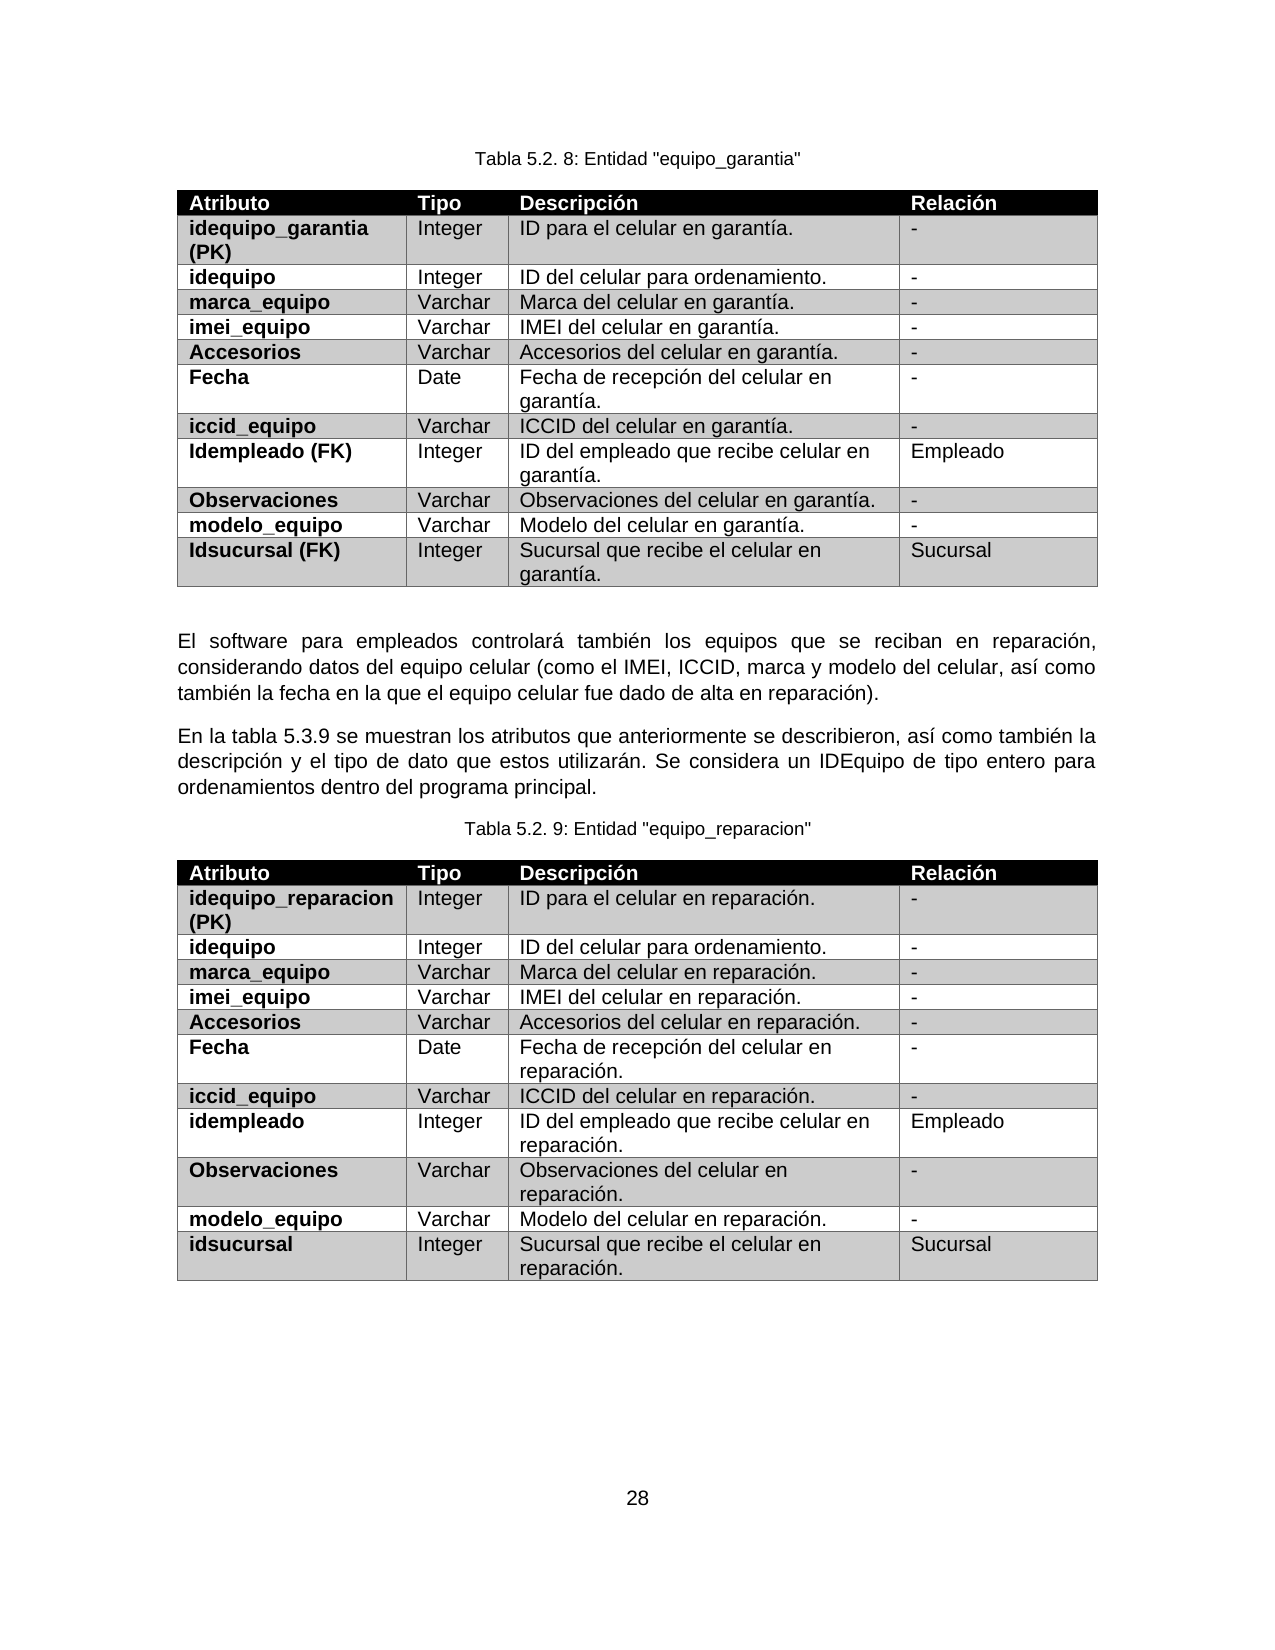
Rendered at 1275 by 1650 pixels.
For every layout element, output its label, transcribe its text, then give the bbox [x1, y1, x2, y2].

table_cell - [900, 315, 1097, 339]
table_cell Sucursal [900, 538, 1097, 586]
table_cell Modelo del celular en reparación. [509, 1207, 899, 1231]
table_cell iccid_equipo [178, 1084, 406, 1108]
table_cell ICCID del celular en garantía. [509, 414, 899, 438]
table_cell Integer [407, 1232, 508, 1280]
table_cell - [900, 1010, 1097, 1034]
table_cell - [900, 488, 1097, 512]
table_cell Sucursal que recibe el celular en garantía. [509, 538, 899, 586]
table_cell Accesorios [178, 340, 406, 364]
table_cell Empleado [900, 1109, 1097, 1157]
table_cell Fecha de recepción del celular en garantía. [509, 365, 899, 413]
table_cell ID del celular para ordenamiento. [509, 935, 899, 959]
table_cell - [900, 1084, 1097, 1108]
table_cell Observaciones [178, 488, 406, 512]
table_cell Varchar [407, 315, 508, 339]
table_cell Idempleado (FK) [178, 439, 406, 487]
table_cell - [900, 985, 1097, 1009]
table_cell Observaciones [178, 1158, 406, 1206]
text El software para empleados controlará también los equipos que se reciban en reparación, considerando datos del equipo celular (como el IMEI, ICCID, marca y modelo del celular, así como también la fecha en la que el equipo celular fue dado de alta en reparación). [177, 629, 1098, 705]
table_cell ID del celular para ordenamiento. [509, 265, 899, 289]
table_cell - [900, 290, 1097, 314]
table_cell Modelo del celular en garantía. [509, 513, 899, 537]
table_cell - [900, 1158, 1097, 1206]
table_cell Sucursal [900, 1232, 1097, 1280]
text En la tabla 5.3.9 se muestran los atributos que anteriormente se describieron, así como también la descripción y el tipo de dato que estos utilizarán. Se considera un IDEquipo de tipo entero para ordenamientos dentro del programa principal. [177, 723, 1098, 799]
table_header Relación [900, 861, 1097, 885]
table_cell idequipo [178, 265, 406, 289]
table_cell ICCID del celular en reparación. [509, 1084, 899, 1108]
table_header Atributo [178, 191, 406, 215]
table_header Tipo [407, 861, 508, 885]
table_cell - [900, 365, 1097, 413]
table_cell marca_equipo [178, 290, 406, 314]
table_header Relación [900, 191, 1097, 215]
table_cell idsucursal [178, 1232, 406, 1280]
table_cell Varchar [407, 290, 508, 314]
table_cell - [900, 265, 1097, 289]
table_cell idempleado [178, 1109, 406, 1157]
table_cell idequipo [178, 935, 406, 959]
table_cell - [900, 513, 1097, 537]
table_cell marca_equipo [178, 960, 406, 984]
table_cell Observaciones del celular en garantía. [509, 488, 899, 512]
table_cell Accesorios del celular en reparación. [509, 1010, 899, 1034]
table_cell IMEI del celular en reparación. [509, 985, 899, 1009]
table_cell Integer [407, 935, 508, 959]
table_cell Varchar [407, 1158, 508, 1206]
table_cell Idsucursal (FK) [178, 538, 406, 586]
table_cell imei_equipo [178, 985, 406, 1009]
table_cell Integer [407, 886, 508, 934]
table_cell Integer [407, 216, 508, 264]
table_cell imei_equipo [178, 315, 406, 339]
table_cell Date [407, 1035, 508, 1083]
table_cell idequipo_garantia (PK) [178, 216, 406, 264]
table_header Tipo [407, 191, 508, 215]
table_cell Marca del celular en garantía. [509, 290, 899, 314]
table_cell modelo_equipo [178, 1207, 406, 1231]
table_cell Fecha de recepción del celular en reparación. [509, 1035, 899, 1083]
table_cell Marca del celular en reparación. [509, 960, 899, 984]
table_header Descripción [509, 861, 899, 885]
table_cell Fecha [178, 365, 406, 413]
table_cell Integer [407, 1109, 508, 1157]
table_cell ID para el celular en reparación. [509, 886, 899, 934]
table_header Atributo [178, 861, 406, 885]
table_cell idequipo_reparacion (PK) [178, 886, 406, 934]
table_cell Accesorios [178, 1010, 406, 1034]
table_cell - [900, 340, 1097, 364]
table_cell Fecha [178, 1035, 406, 1083]
table_cell - [900, 1035, 1097, 1083]
table_cell Varchar [407, 513, 508, 537]
table_cell Varchar [407, 488, 508, 512]
table_cell Varchar [407, 960, 508, 984]
table_cell Integer [407, 439, 508, 487]
table_cell Sucursal que recibe el celular en reparación. [509, 1232, 899, 1280]
table_cell Varchar [407, 985, 508, 1009]
table_cell ID del empleado que recibe celular en reparación. [509, 1109, 899, 1157]
table_cell Integer [407, 265, 508, 289]
table_cell - [900, 1207, 1097, 1231]
table_cell Date [407, 365, 508, 413]
table_cell Observaciones del celular en reparación. [509, 1158, 899, 1206]
table_cell Integer [407, 538, 508, 586]
table_cell iccid_equipo [178, 414, 406, 438]
table_header Descripción [509, 191, 899, 215]
table_cell - [900, 886, 1097, 934]
table_cell - [900, 960, 1097, 984]
table_cell Varchar [407, 1010, 508, 1034]
table_cell - [900, 414, 1097, 438]
table_cell ID para el celular en garantía. [509, 216, 899, 264]
table_cell Varchar [407, 1207, 508, 1231]
table_cell Empleado [900, 439, 1097, 487]
table_cell - [900, 935, 1097, 959]
table_cell Varchar [407, 1084, 508, 1108]
table_cell ID del empleado que recibe celular en garantía. [509, 439, 899, 487]
table_cell Varchar [407, 340, 508, 364]
table_cell Varchar [407, 414, 508, 438]
table_cell IMEI del celular en garantía. [509, 315, 899, 339]
table_cell modelo_equipo [178, 513, 406, 537]
table_cell - [900, 216, 1097, 264]
table_cell Accesorios del celular en garantía. [509, 340, 899, 364]
